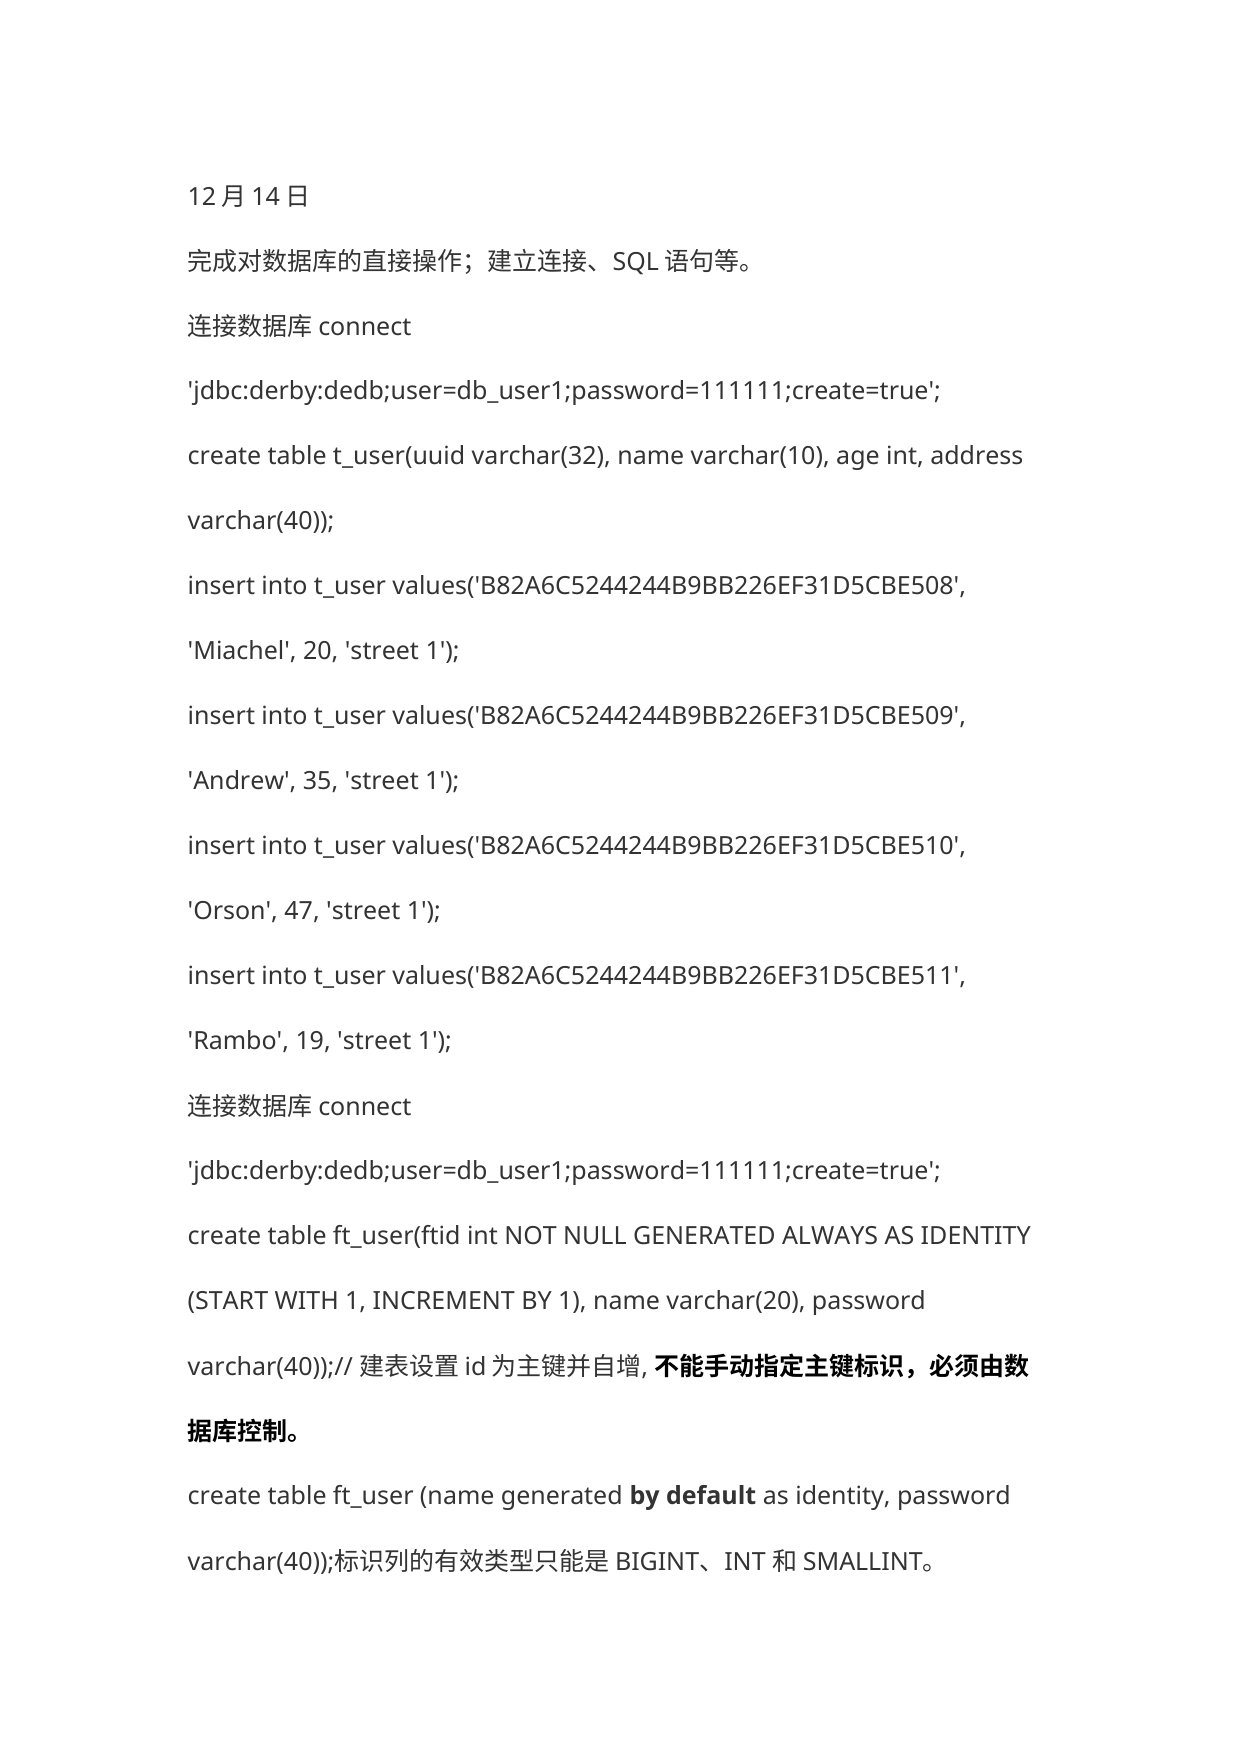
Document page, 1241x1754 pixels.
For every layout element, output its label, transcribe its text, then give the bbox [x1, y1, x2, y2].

text 连接数据库 connect 'jdbc:derby:dedb;user=db_user1;password=111111;create=true'; [187, 1072, 1053, 1202]
text insert into t_user values('B82A6C5244244B9BB226EF31D5CBE508', 'Miachel', 20, 'street 1'); [187, 552, 1053, 682]
text 12月14日 [187, 162, 1053, 227]
text insert into t_user values('B82A6C5244244B9BB226EF31D5CBE511', 'Rambo', 19, 'street 1'); [187, 942, 1053, 1072]
text 连接数据库 connect 'jdbc:derby:dedb;user=db_user1;password=111111;create=true'; [187, 292, 1053, 422]
text 完成对数据库的直接操作；建立连接、SQL语句等。 [187, 227, 1053, 292]
text create table ft_user (name generated by default as identity, password varchar(40));标识列的有效类型只能是 BIGINT、INT 和 SMALLINT。 [187, 1462, 1053, 1592]
text insert into t_user values('B82A6C5244244B9BB226EF31D5CBE509', 'Andrew', 35, 'street 1'); [187, 682, 1053, 812]
text insert into t_user values('B82A6C5244244B9BB226EF31D5CBE510', 'Orson', 47, 'street 1'); [187, 812, 1053, 942]
text create table t_user(uuid varchar(32), name varchar(10), age int, address varchar(40)); [187, 422, 1053, 552]
text create table ft_user(ftid int NOT NULL GENERATED ALWAYS AS IDENTITY (START WITH 1, INCREMENT BY 1), name varchar(20), password varchar(40));// 建表设置id为主键并自增, 不能手动指定主键标识，必须由数据库控制。 [187, 1202, 1053, 1462]
